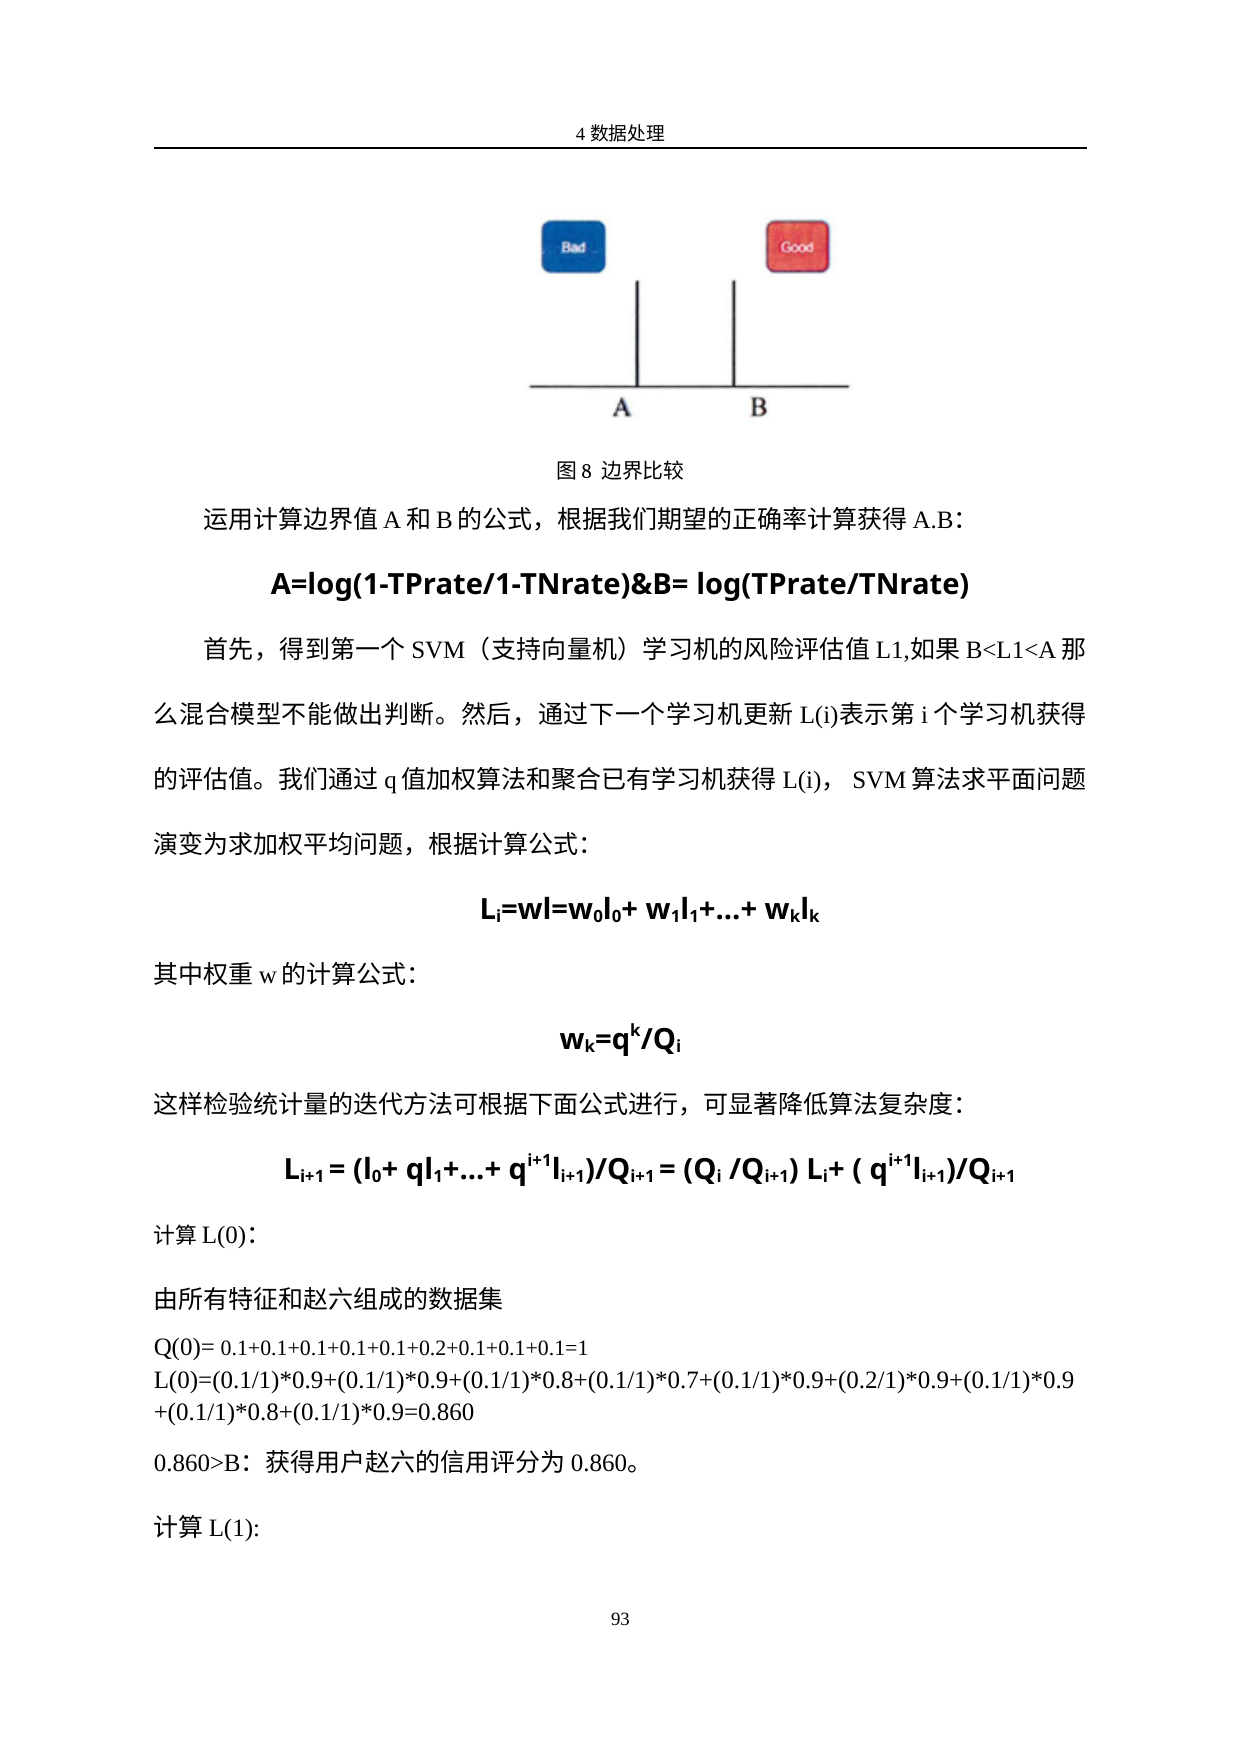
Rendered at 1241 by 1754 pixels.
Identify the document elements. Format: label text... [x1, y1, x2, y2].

text 计算L(0)： [153, 1200, 1087, 1265]
text wk=qk/Qi [153, 1005, 1087, 1070]
text 0.860>B：获得用户赵六的信用评分为0.860。 [153, 1428, 1087, 1493]
picture [447, 192, 968, 453]
text 这样检验统计量的迭代方法可根据下面公式进行，可显著降低算法复杂度： [153, 1070, 1087, 1135]
text A=log(1-TPrate/1-TNrate)&B= log(TPrate/TNrate) [153, 550, 1087, 615]
text 由所有特征和赵六组成的数据集 [153, 1265, 1087, 1330]
text Li=wl=w0l0+ w1l1+...+ wklk [153, 875, 1087, 940]
text Li+1 = (l0+ ql1+...+ qi+1li+1)/Qi+1 = (Qi /Qi+1) Li+ ( qi+1li+1)/Qi+1 [153, 1135, 1087, 1200]
text 计算L(1): [153, 1493, 1087, 1558]
text Q(0)= 0.1+0.1+0.1+0.1+0.1+0.2+0.1+0.1+0.1=1 [153, 1330, 1087, 1363]
text 其中权重w的计算公式： [153, 940, 1087, 1005]
text 首先，得到第一个SVM（支持向量机）学习机的风险评估值L1,如果B<L1<A那么混合模型不能做出判断。然后，通过下一个学习机更新L(i)表示第i个学习机获得的评估值。我们通过q值加权算法和聚合已有学习机获得L(i)， SVM算法求平面问题演变为求加权平均问题，根据计算公式： [153, 615, 1087, 875]
text L(0)=(0.1/1)*0.9+(0.1/1)*0.9+(0.1/1)*0.8+(0.1/1)*0.7+(0.1/1)*0.9+(0.2/1)*0.9+(0.1/1)*0.9+(0.1/1)*0.8+(0.1/1)*0.9=0.860 [153, 1363, 1087, 1428]
text 运用计算边界值A和B的公式，根据我们期望的正确率计算获得A.B： [153, 485, 1087, 550]
